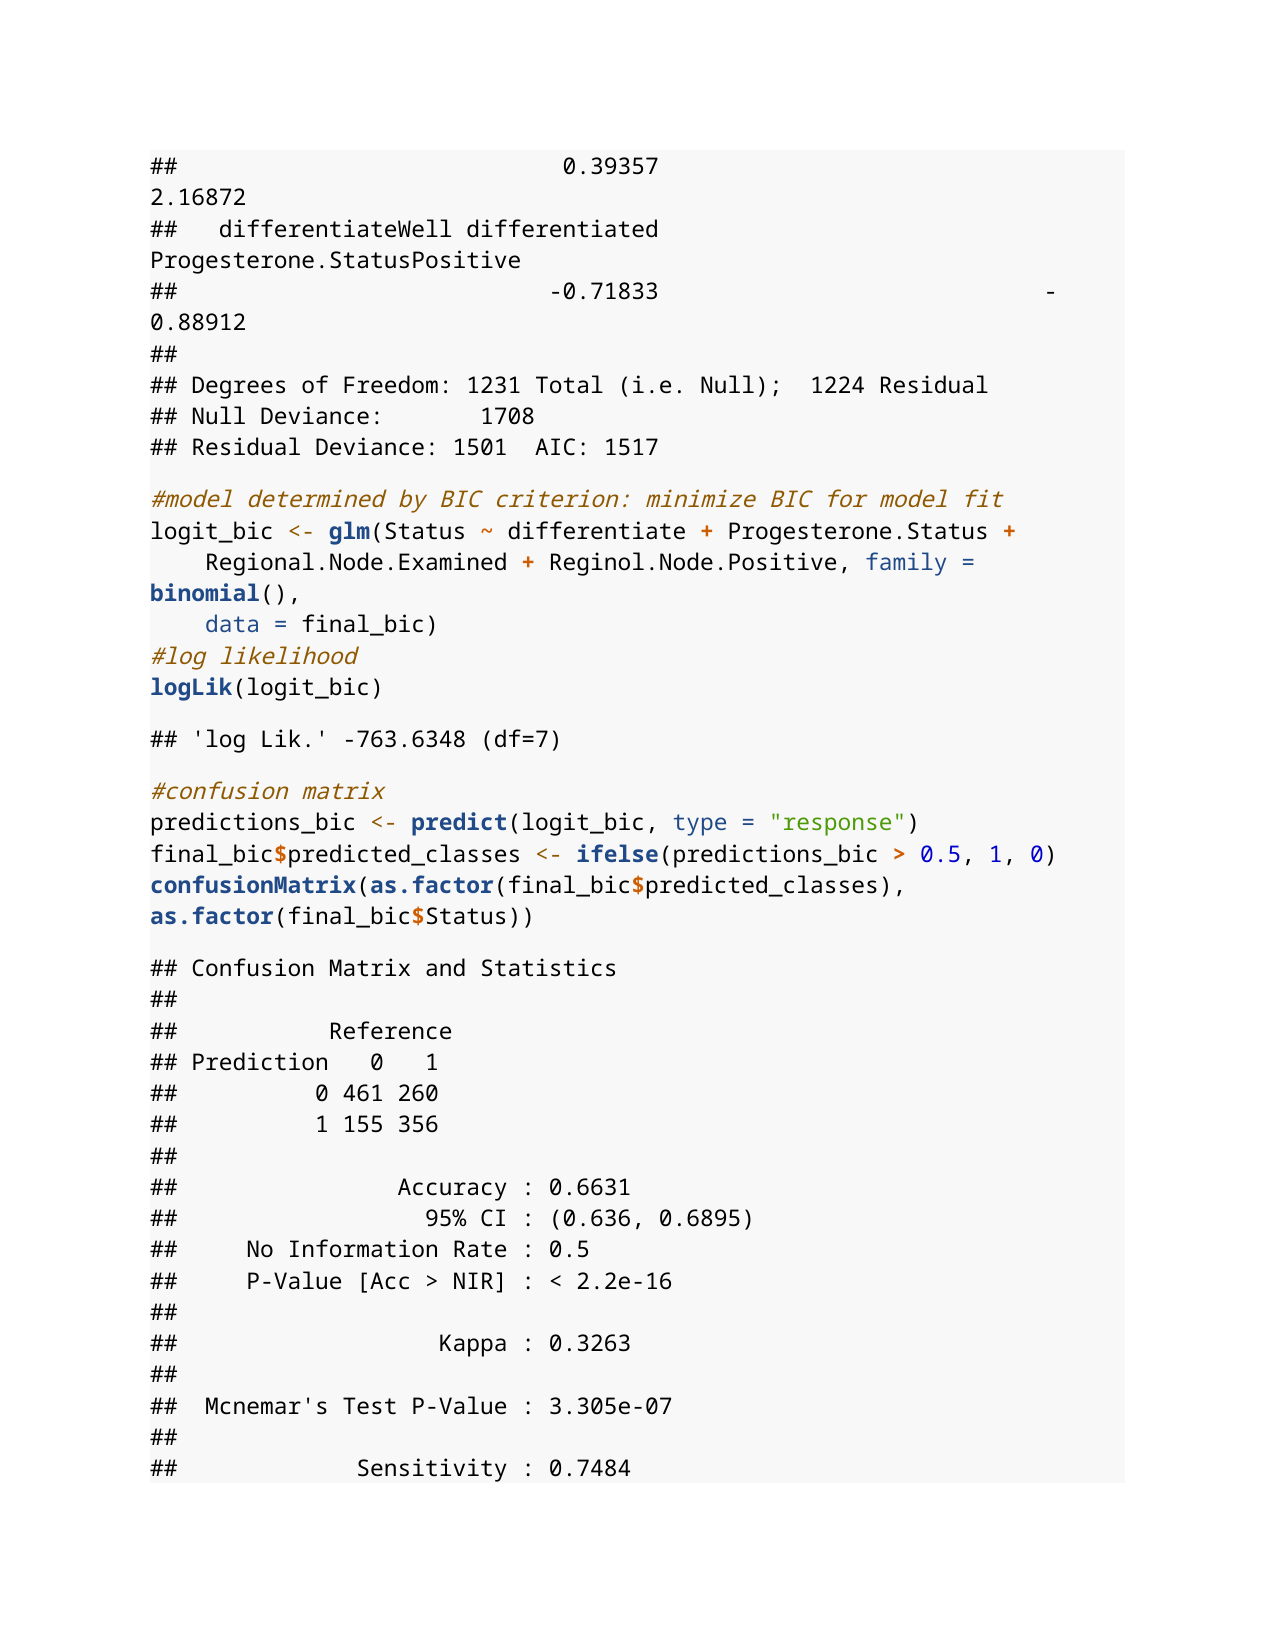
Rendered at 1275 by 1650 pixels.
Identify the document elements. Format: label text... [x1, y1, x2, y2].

text #model determined by BIC criterion: minimize BIC for model fit logit_bic <- glm(Status ~ differentiate + Progesterone.Status + Regional.Node.Examined + Reginol.Node.Positive, family = binomial(), data = final_bic) #log likelihood logLik(logit_bic) [150, 483, 1125, 702]
text ## 'log Lik.' -763.6348 (df=7) [150, 723, 1125, 754]
text #confusion matrix predictions_bic <- predict(logit_bic, type = "response") final_bic$predicted_classes <- ifelse(predictions_bic > 0.5, 1, 0) confusionMatrix(as.factor(final_bic$predicted_classes), as.factor(final_bic$Status)) [150, 775, 1125, 931]
